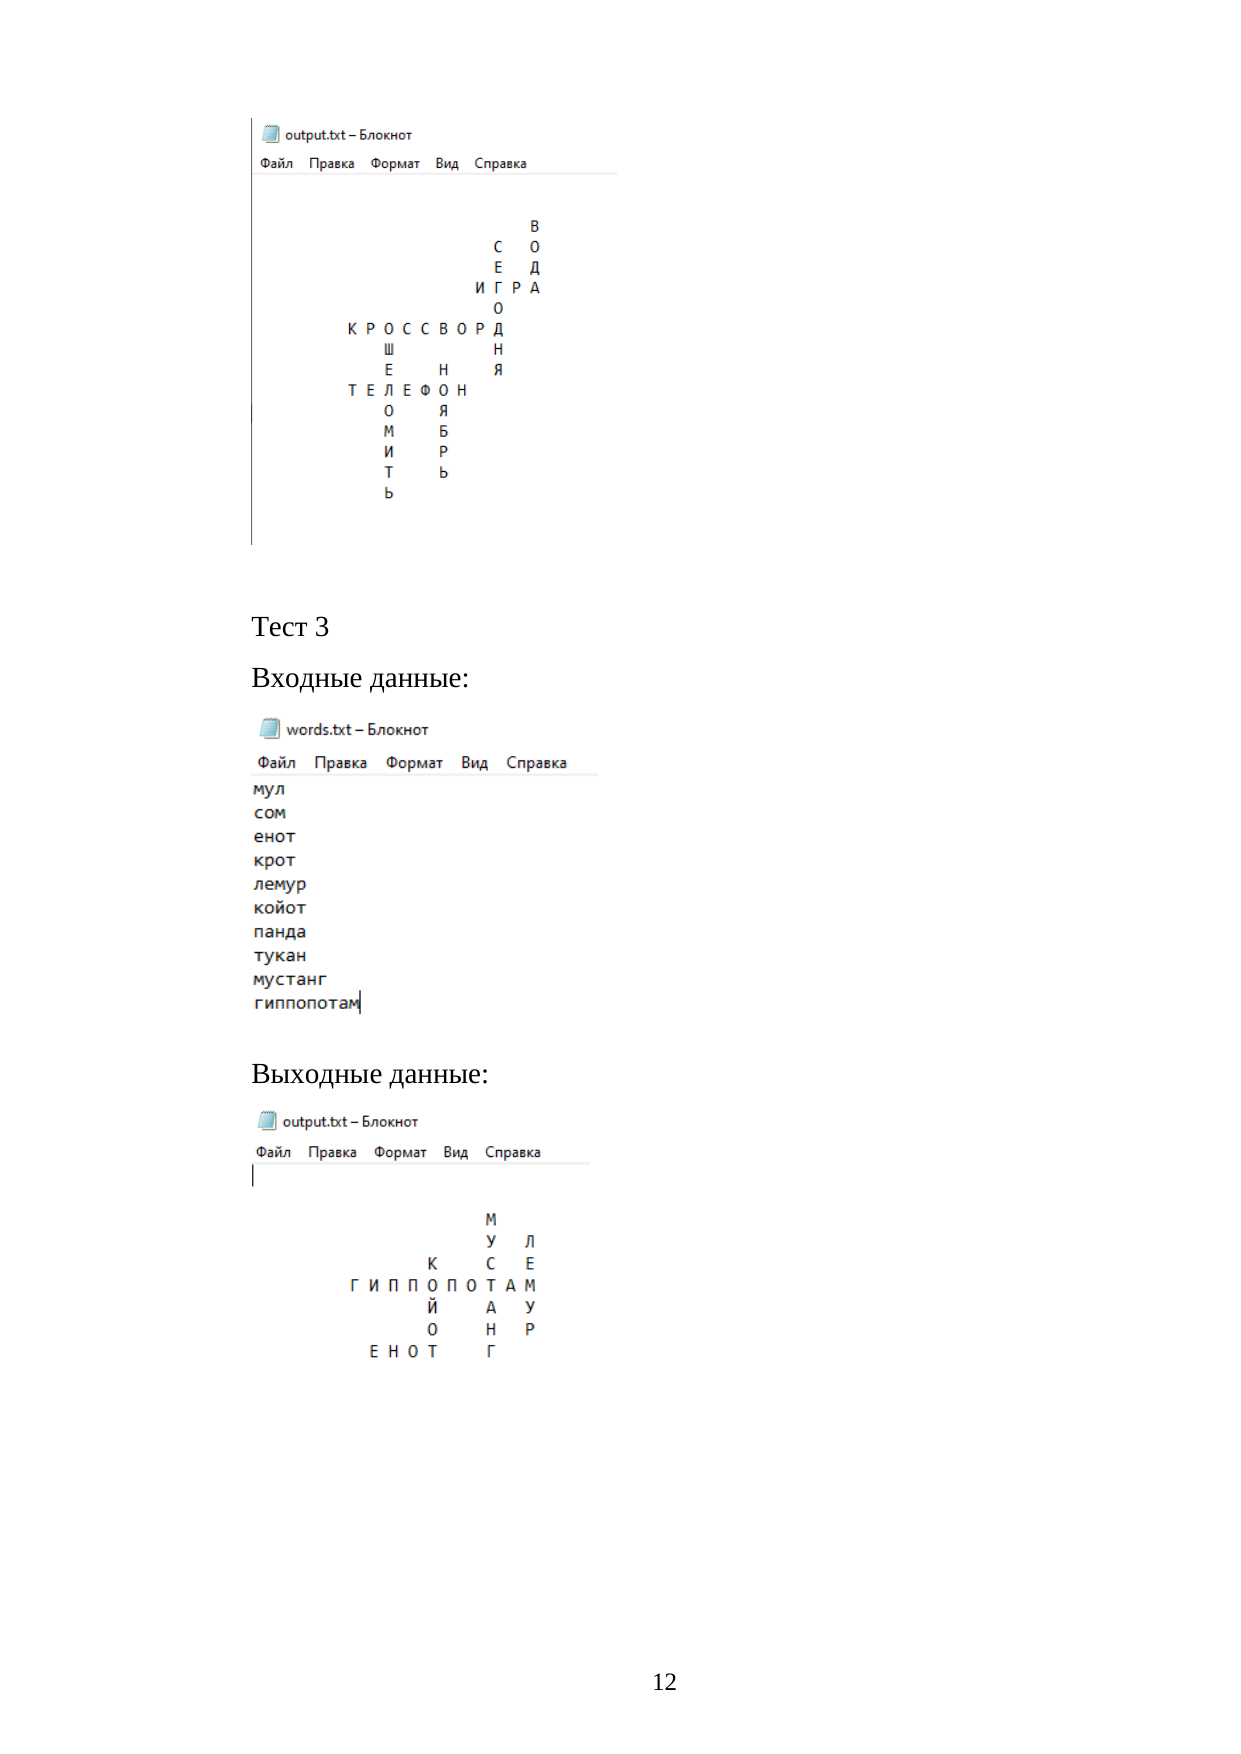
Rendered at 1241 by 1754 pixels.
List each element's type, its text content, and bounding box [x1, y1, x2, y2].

picture [251, 1106, 590, 1383]
text Входные данные: [177, 660, 1152, 693]
picture [251, 710, 599, 1042]
picture [251, 118, 618, 545]
text Выходные данные: [177, 1056, 1152, 1090]
text Тест 3 [177, 609, 1152, 643]
